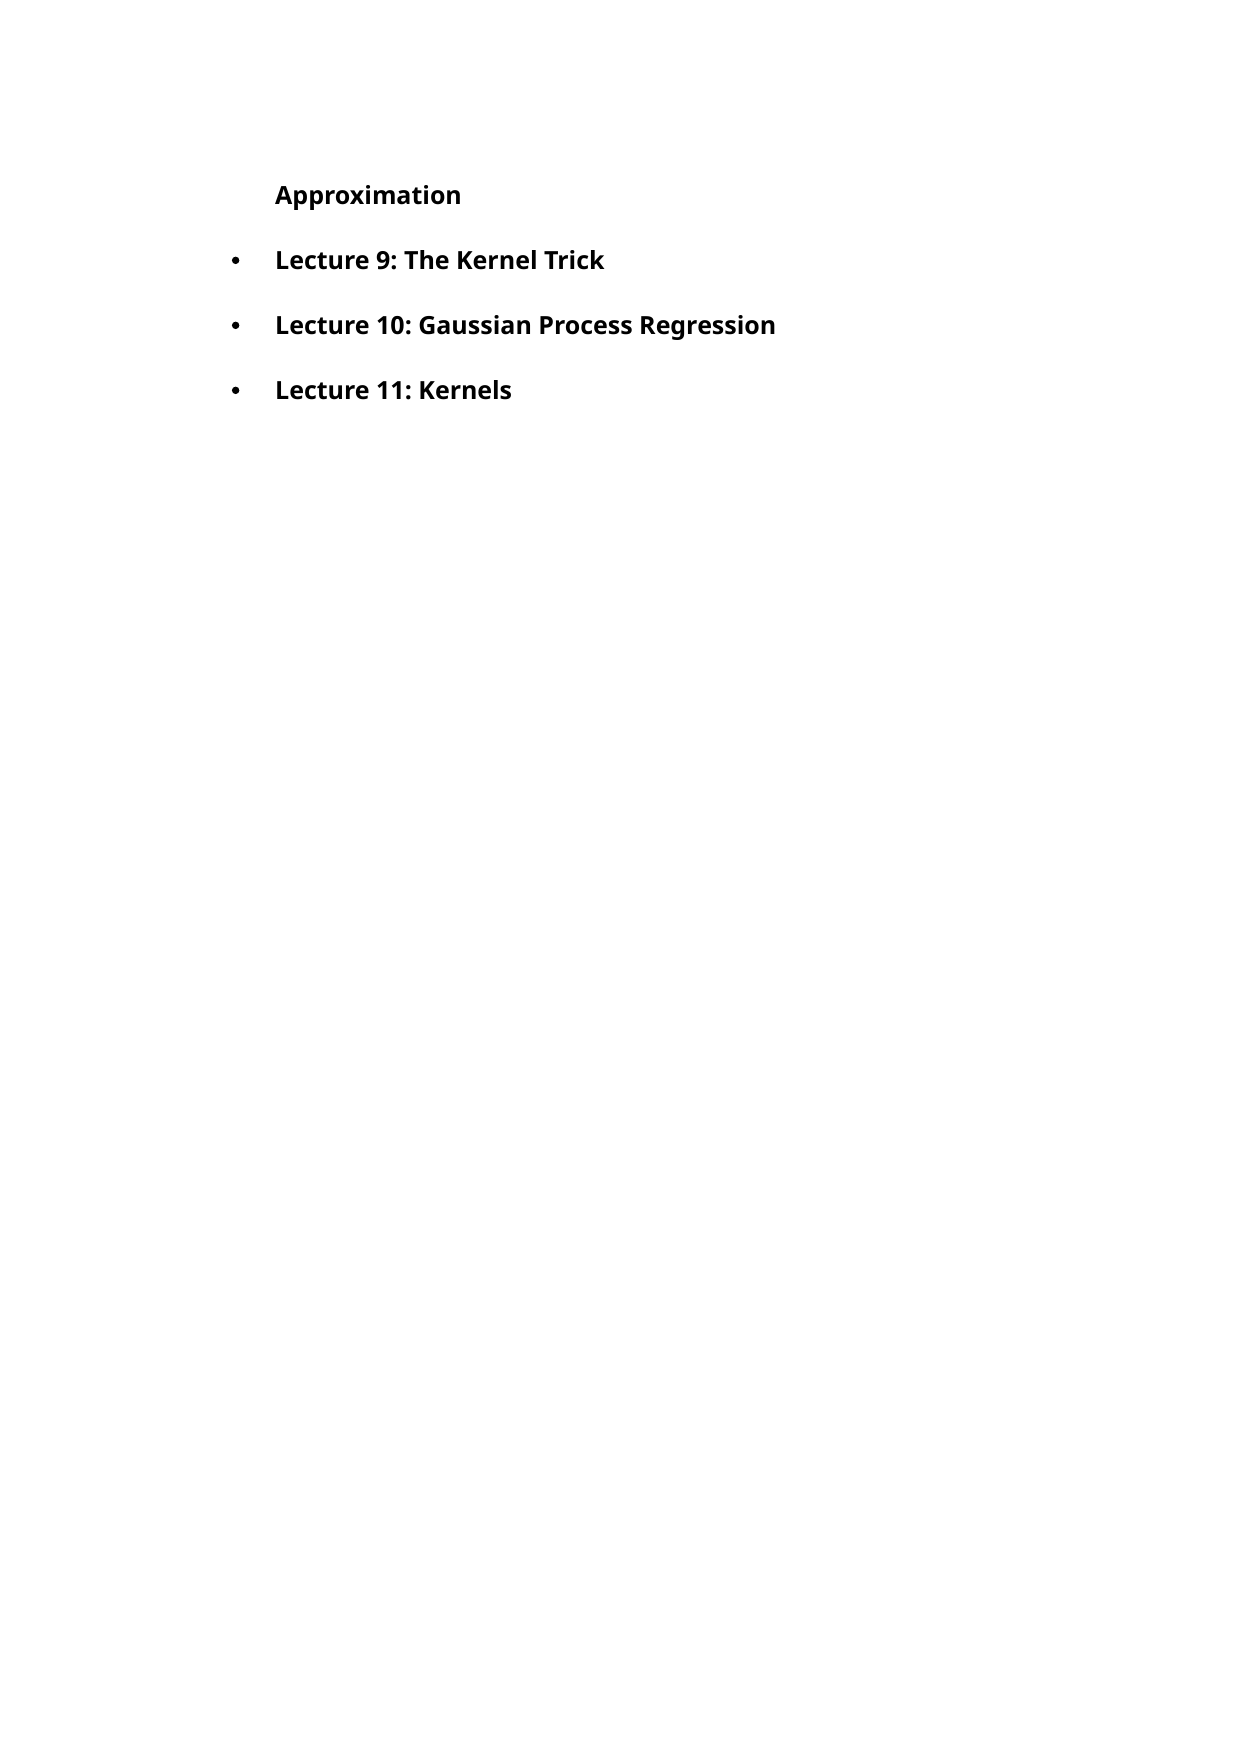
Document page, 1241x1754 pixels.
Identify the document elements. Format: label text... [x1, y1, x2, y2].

list Lecture 10: Gaussian Process Regression [231, 292, 1053, 357]
list Lecture 9: The Kernel Trick [231, 227, 1053, 292]
list Lecture 11: Kernels [231, 357, 1053, 422]
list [231, 162, 1053, 227]
